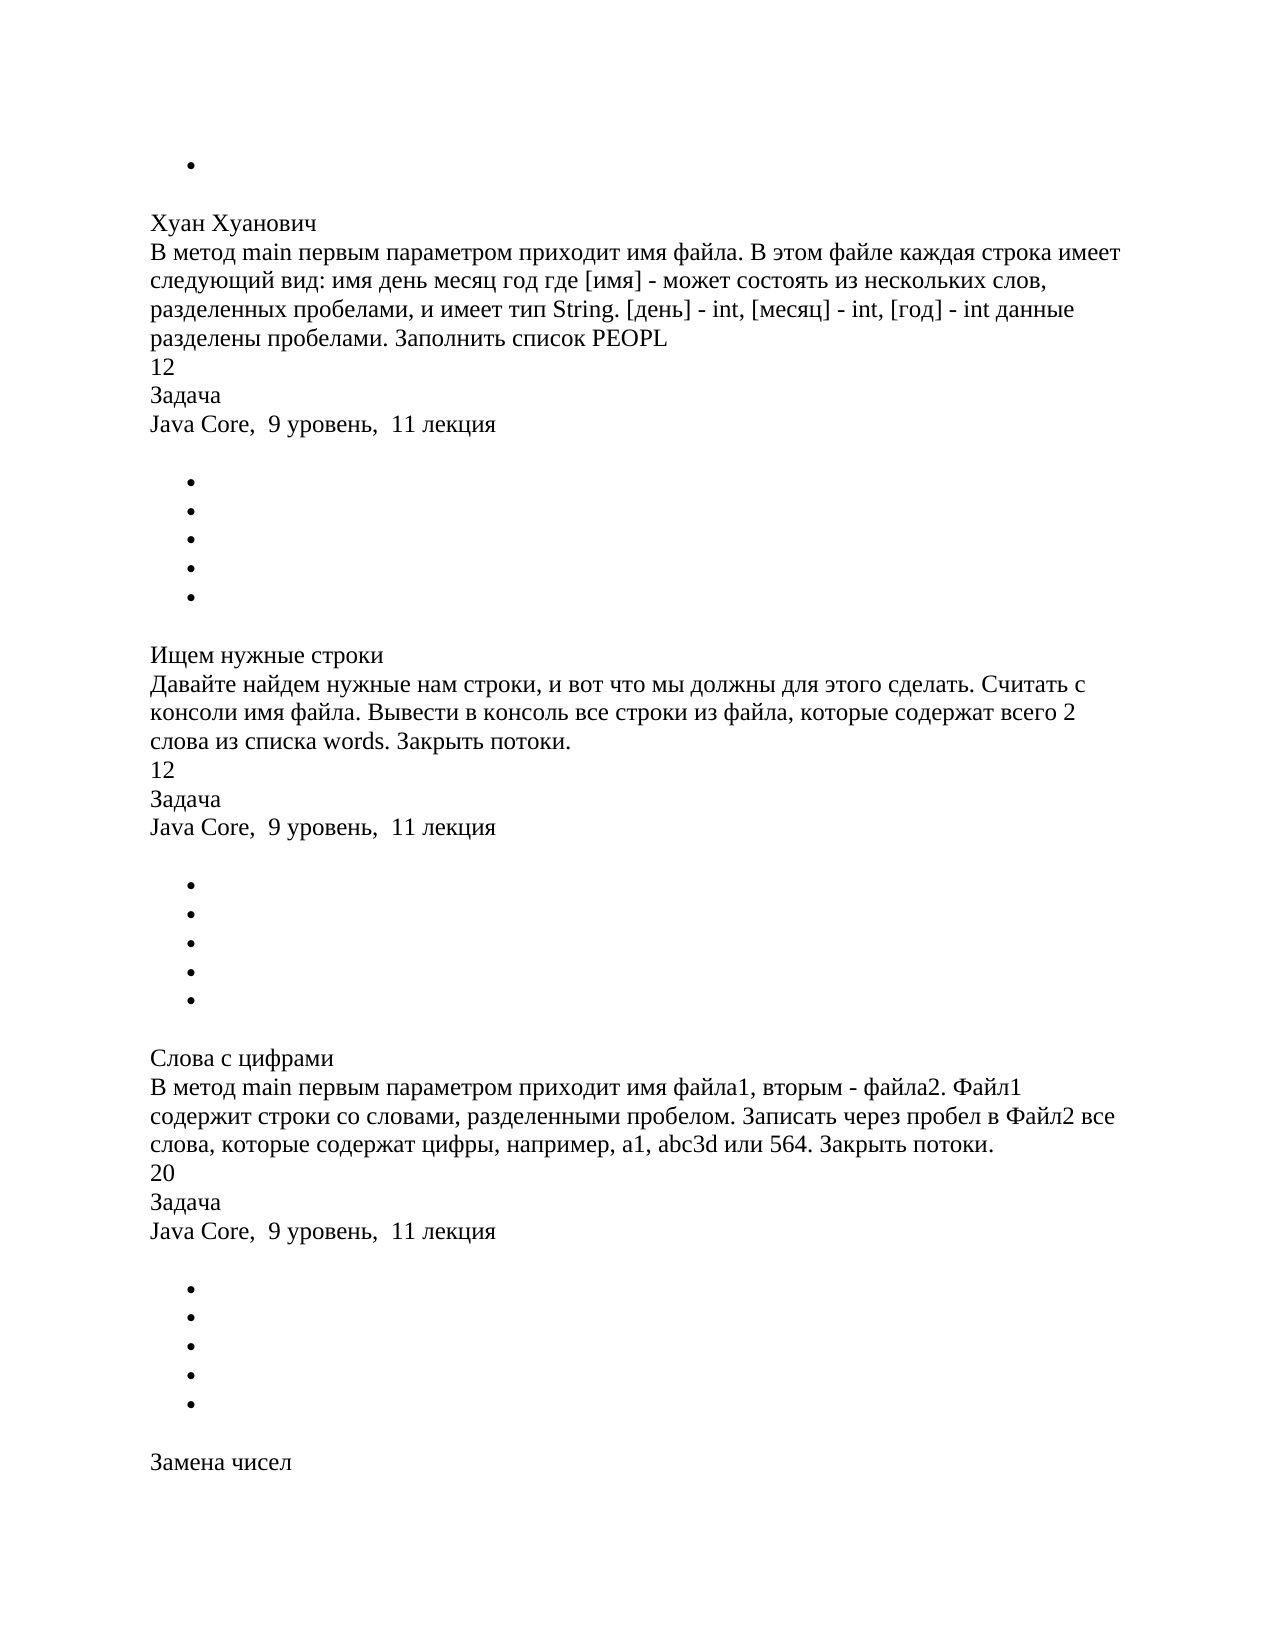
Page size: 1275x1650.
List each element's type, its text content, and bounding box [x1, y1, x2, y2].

text 20 [150, 1158, 1125, 1187]
text В метод main первым параметром приходит имя файла1, вторым - файла2. Файл1 содержит строки со словами, разделенными пробелом. Записать через пробел в Файл2 все слова, которые содержат цифры, например, а1, abc3d или 564. Закрыть потоки. [150, 1072, 1125, 1158]
text Замена чисел [150, 1447, 1125, 1475]
text 12 [150, 352, 1125, 380]
text Задача [150, 380, 1125, 409]
text Слова с цифрами [150, 1043, 1125, 1072]
text Java Core, 9 уровень, 11 лекция [150, 812, 1125, 841]
text Давайте найдем нужные нам строки, и вот что мы должны для этого сделать. Считать с консоли имя файла. Вывести в консоль все строки из файла, которые содержат всего 2 слова из списка words. Закрыть потоки. [150, 669, 1125, 755]
text Java Core, 9 уровень, 11 лекция [150, 409, 1125, 438]
text В метод main первым параметром приходит имя файла. В этом файле каждая строка имеет следующий вид: имя день месяц год где [имя] - может состоять из нескольких слов, разделенных пробелами, и имеет тип String. [день] - int, [месяц] - int, [год] - int данные разделены пробелами. Заполнить список PEOPL [150, 237, 1125, 352]
text Java Core, 9 уровень, 11 лекция [150, 1216, 1125, 1244]
text Задача [150, 1187, 1125, 1216]
text Хуан Хуанович [150, 208, 1125, 237]
text Ищем нужные строки [150, 640, 1125, 669]
text Задача [150, 784, 1125, 812]
text 12 [150, 755, 1125, 784]
